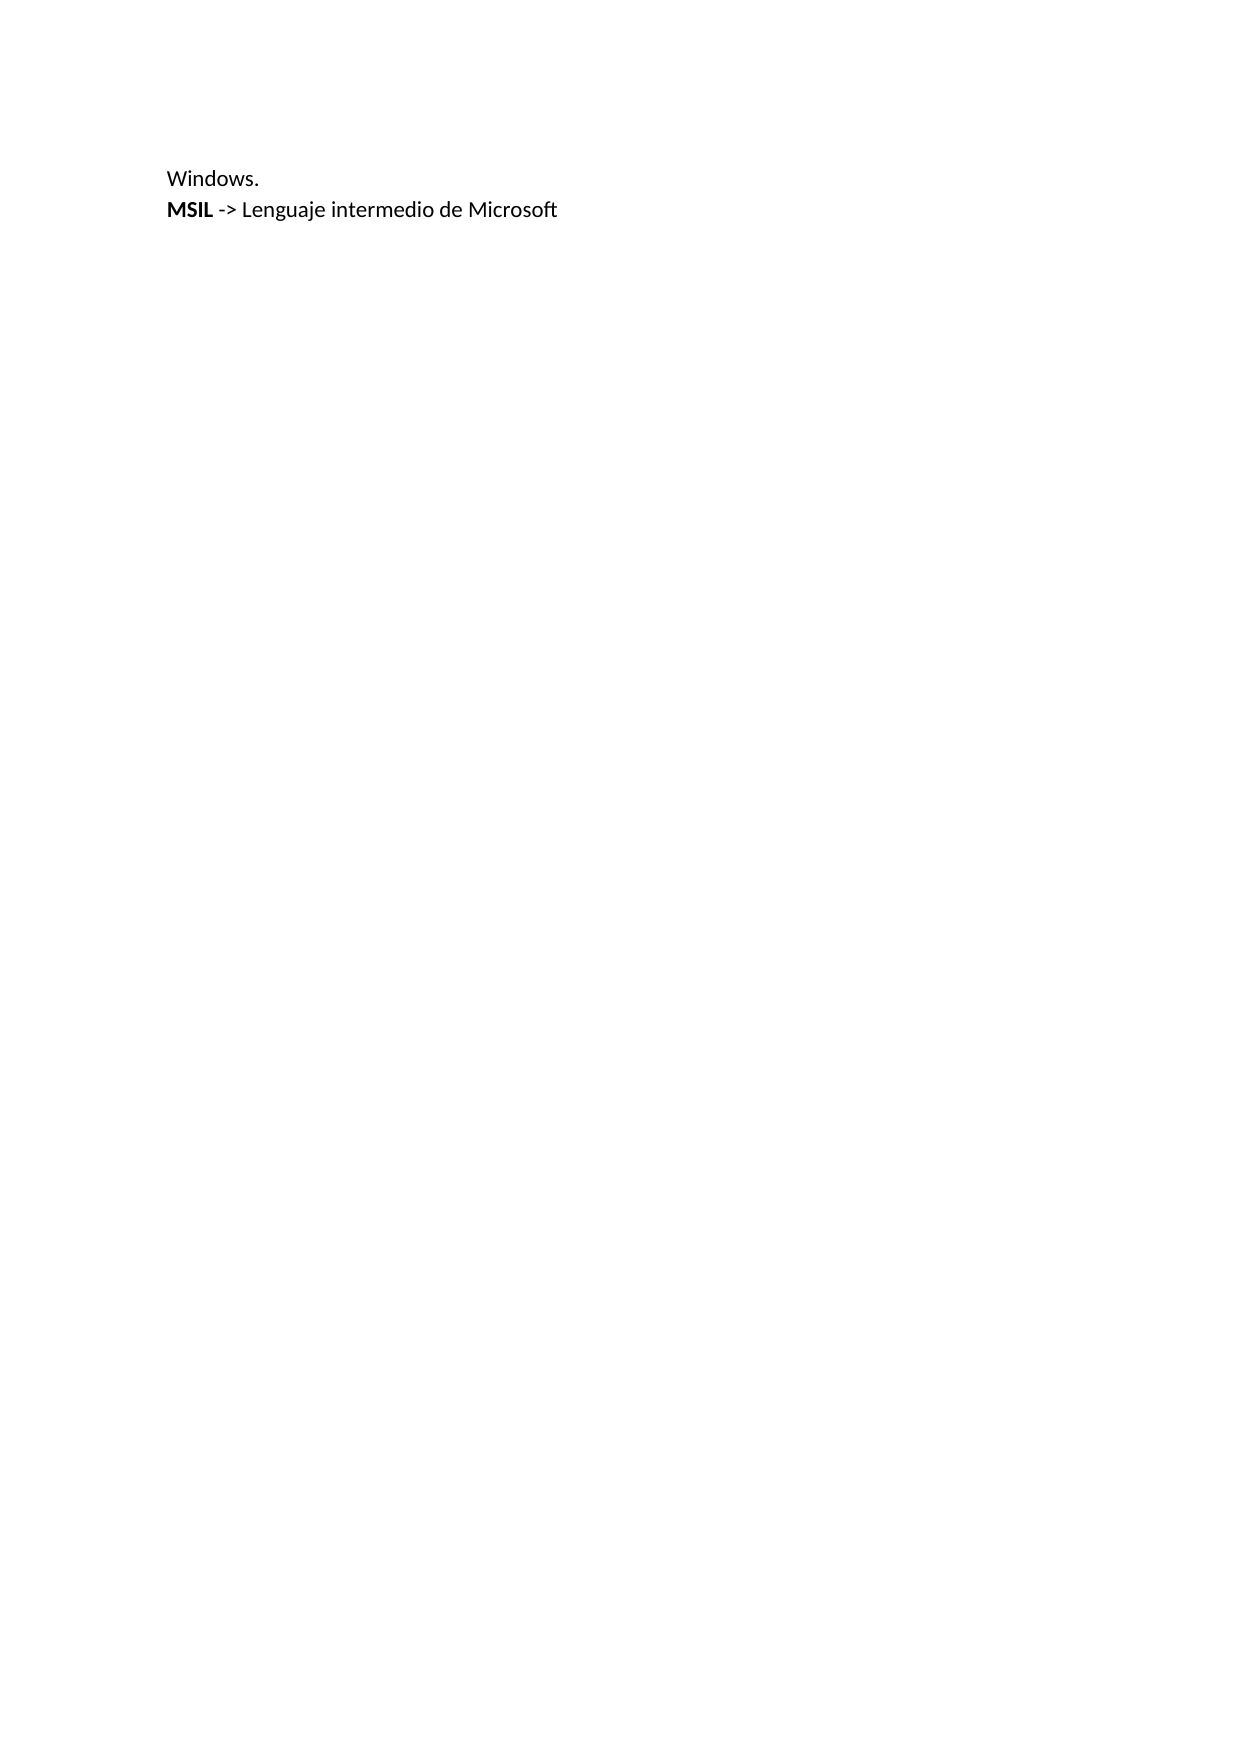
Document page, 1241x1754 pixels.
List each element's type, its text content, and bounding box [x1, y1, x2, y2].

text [167, 164, 1073, 193]
text MSIL -> Lenguaje intermedio de Microsoft [167, 195, 1073, 223]
